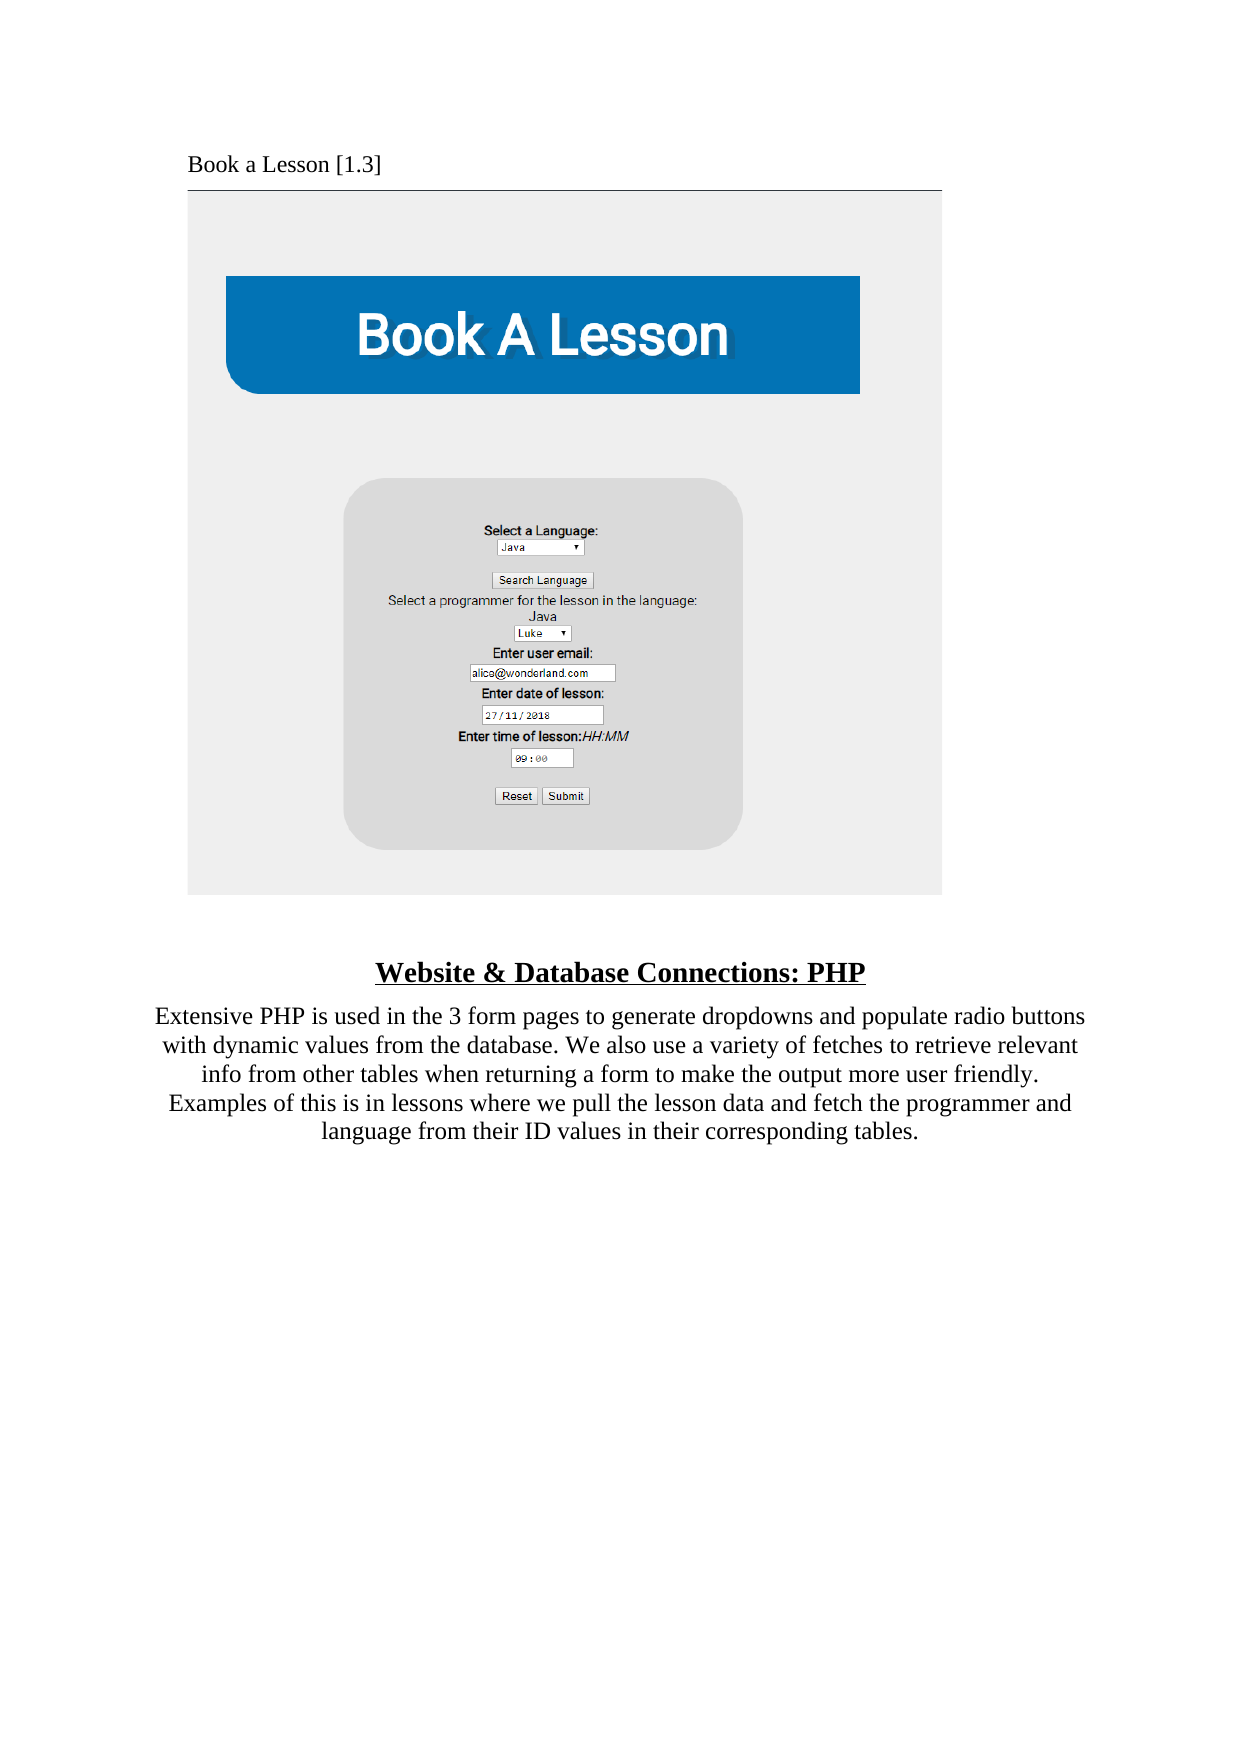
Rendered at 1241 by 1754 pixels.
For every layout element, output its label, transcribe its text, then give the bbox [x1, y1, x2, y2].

text Website & Database Connections: PHP [150, 955, 1090, 988]
text Book a Lesson [1.3] [187, 150, 1090, 178]
picture [187, 190, 943, 895]
text Extensive PHP is used in the 3 form pages to generate dropdowns and populate radio buttons with dynamic values from the database. We also use a variety of fetches to retrieve relevant info from other tables when returning a form to make the output more user friendly. Examples of this is in lessons where we pull the lesson data and fetch the programmer and language from their ID values in their corresponding tables. [150, 1001, 1090, 1145]
